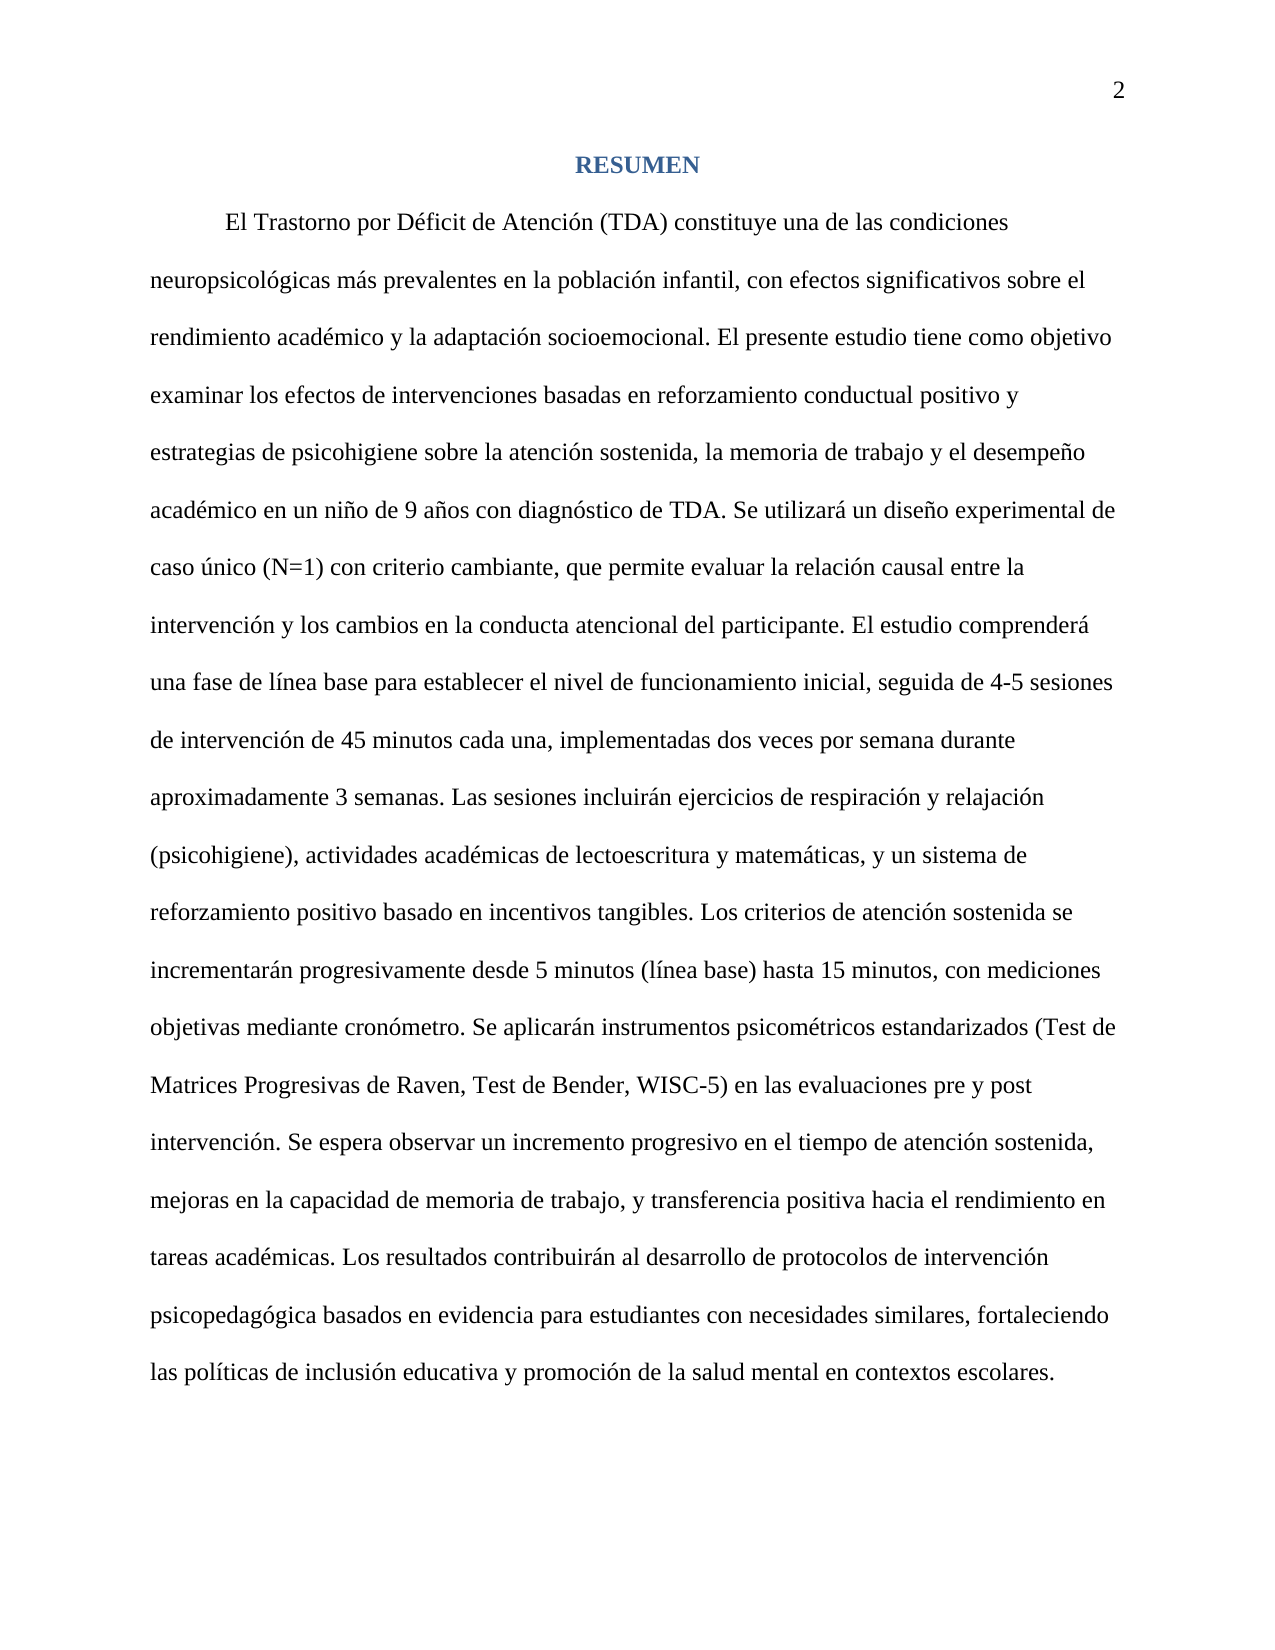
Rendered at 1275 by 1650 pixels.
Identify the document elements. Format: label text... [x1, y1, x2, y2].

text El Trastorno por Déficit de Atención (TDA) constituye una de las condiciones neuropsicológicas más prevalentes en la población infantil, con efectos significativos sobre el rendimiento académico y la adaptación socioemocional. El presente estudio tiene como objetivo examinar los efectos de intervenciones basadas en reforzamiento conductual positivo y estrategias de psicohigiene sobre la atención sostenida, la memoria de trabajo y el desempeño académico en un niño de 9 años con diagnóstico de TDA. Se utilizará un diseño experimental de caso único (N=1) con criterio cambiante, que permite evaluar la relación causal entre la intervención y los cambios en la conducta atencional del participante. El estudio comprenderá una fase de línea base para establecer el nivel de funcionamiento inicial, seguida de 4-5 sesiones de intervención de 45 minutos cada una, implementadas dos veces por semana durante aproximadamente 3 semanas. Las sesiones incluirán ejercicios de respiración y relajación (psicohigiene), actividades académicas de lectoescritura y matemáticas, y un sistema de reforzamiento positivo basado en incentivos tangibles. Los criterios de atención sostenida se incrementarán progresivamente desde 5 minutos (línea base) hasta 15 minutos, con mediciones objetivas mediante cronómetro. Se aplicarán instrumentos psicométricos estandarizados (Test de Matrices Progresivas de Raven, Test de Bender, WISC-5) en las evaluaciones pre y post intervención. Se espera observar un incremento progresivo en el tiempo de atención sostenida, mejoras en la capacidad de memoria de trabajo, y transferencia positiva hacia el rendimiento en tareas académicas. Los resultados contribuirán al desarrollo de protocolos de intervención psicopedagógica basados en evidencia para estudiantes con necesidades similares, fortaleciendo las políticas de inclusión educativa y promoción de la salud mental en contextos escolares. [150, 207, 1125, 1386]
subtitle RESUMEN [150, 150, 1125, 179]
